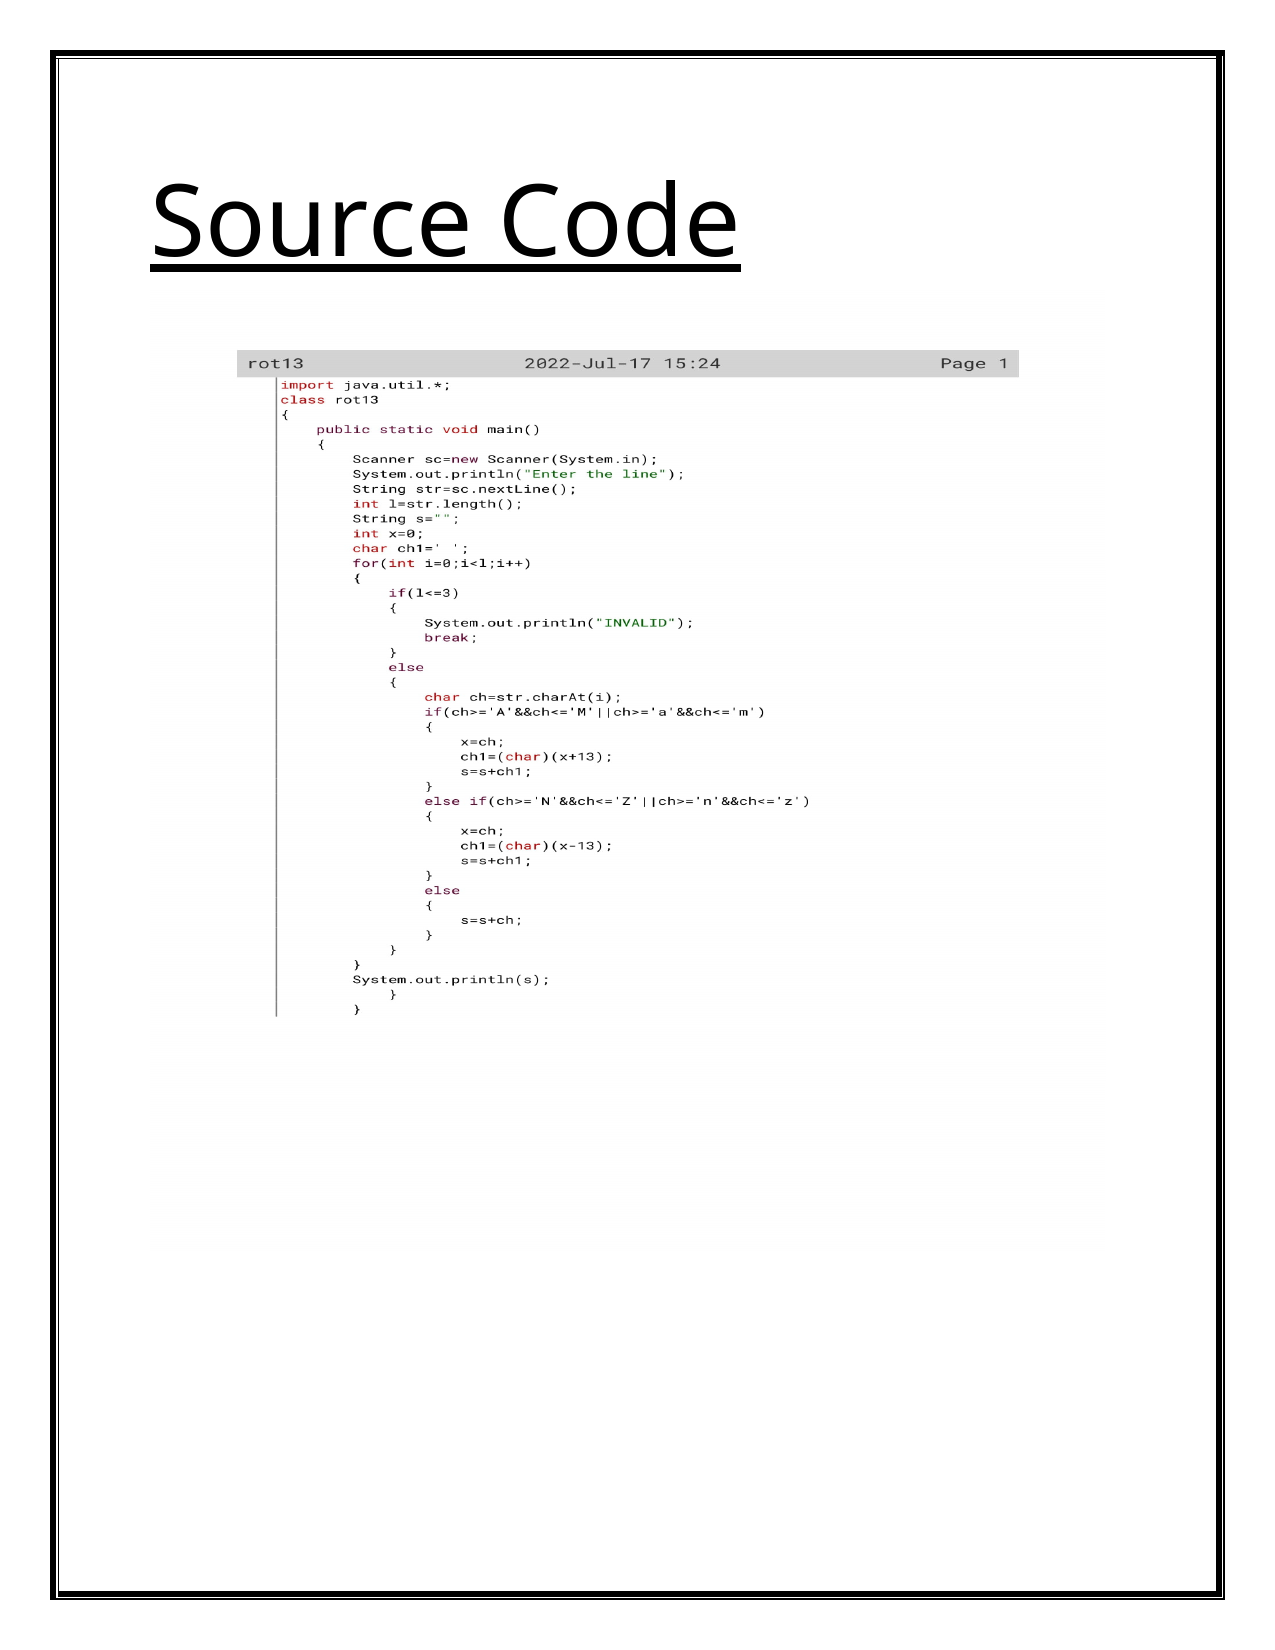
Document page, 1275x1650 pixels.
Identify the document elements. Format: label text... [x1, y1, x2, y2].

picture [150, 288, 1105, 1251]
